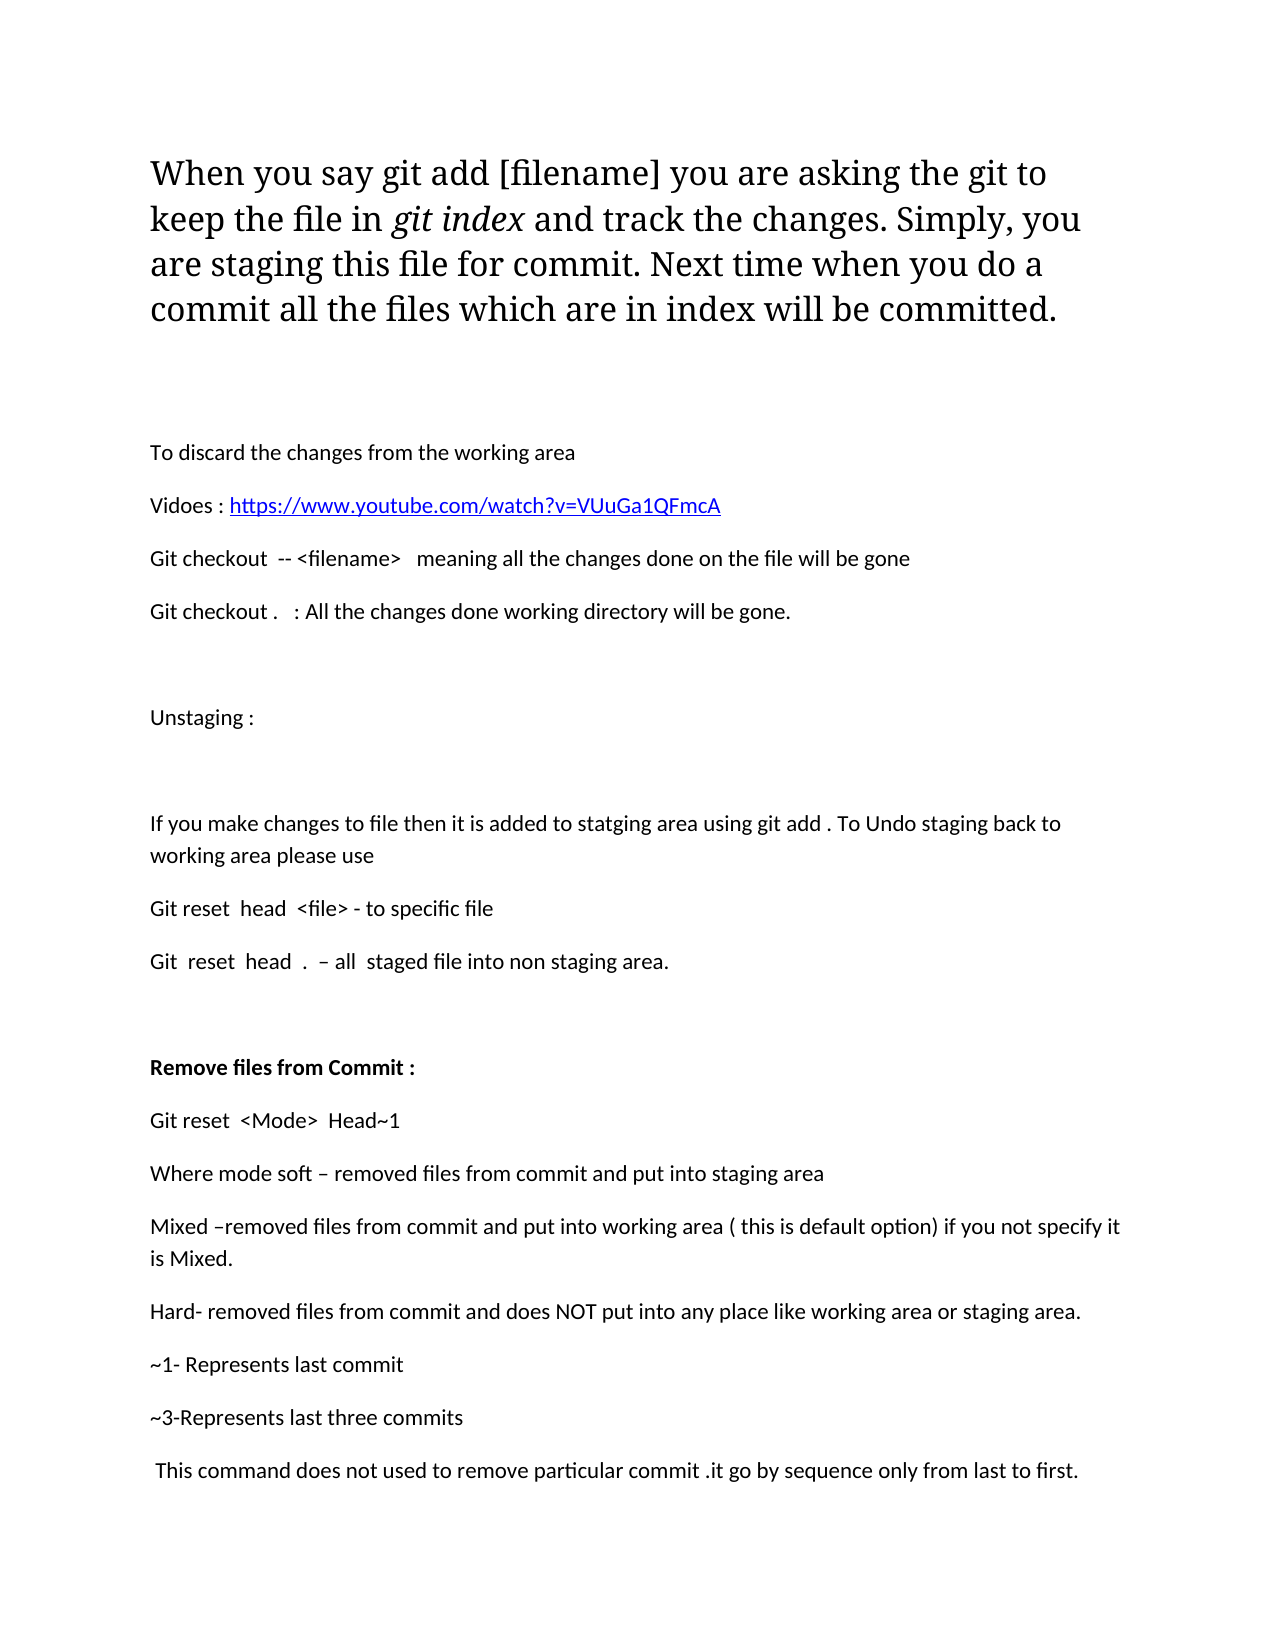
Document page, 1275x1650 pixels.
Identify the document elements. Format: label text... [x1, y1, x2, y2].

text This command does not used to remove particular commit .it go by sequence only from last to first. [150, 1456, 1125, 1484]
text Hard- removed files from commit and does NOT put into any place like working area or staging area. [150, 1297, 1125, 1325]
text To discard the changes from the working area [150, 438, 1125, 466]
text If you make changes to file then it is added to statging area using git add . To Undo staging back to working area please use [150, 809, 1125, 869]
text Git reset head <file> - to specific file [150, 894, 1125, 922]
text Remove files from Commit : [150, 1053, 1125, 1081]
text ~3-Represents last three commits [150, 1403, 1125, 1431]
text Vidoes : https://www.youtube.com/watch?v=VUuGa1QFmcA [150, 491, 1125, 519]
text ~1- Represents last commit [150, 1350, 1125, 1378]
text When you say git add [filename] you are asking the git to keep the file in git index and track the changes. Simply, you are staging this file for commit. Next time when you do a commit all the files which are in index will be committed. [150, 150, 1125, 332]
text Git checkout -- <filename> meaning all the changes done on the file will be gone [150, 544, 1125, 572]
text Git reset <Mode> Head~1 [150, 1106, 1125, 1134]
text Unstaging : [150, 703, 1125, 731]
text Git reset head . – all staged file into non staging area. [150, 947, 1125, 975]
text Where mode soft – removed files from commit and put into staging area [150, 1159, 1125, 1187]
text Mixed –removed files from commit and put into working area ( this is default option) if you not specify it is Mixed. [150, 1212, 1125, 1272]
text Git checkout . : All the changes done working directory will be gone. [150, 597, 1125, 625]
